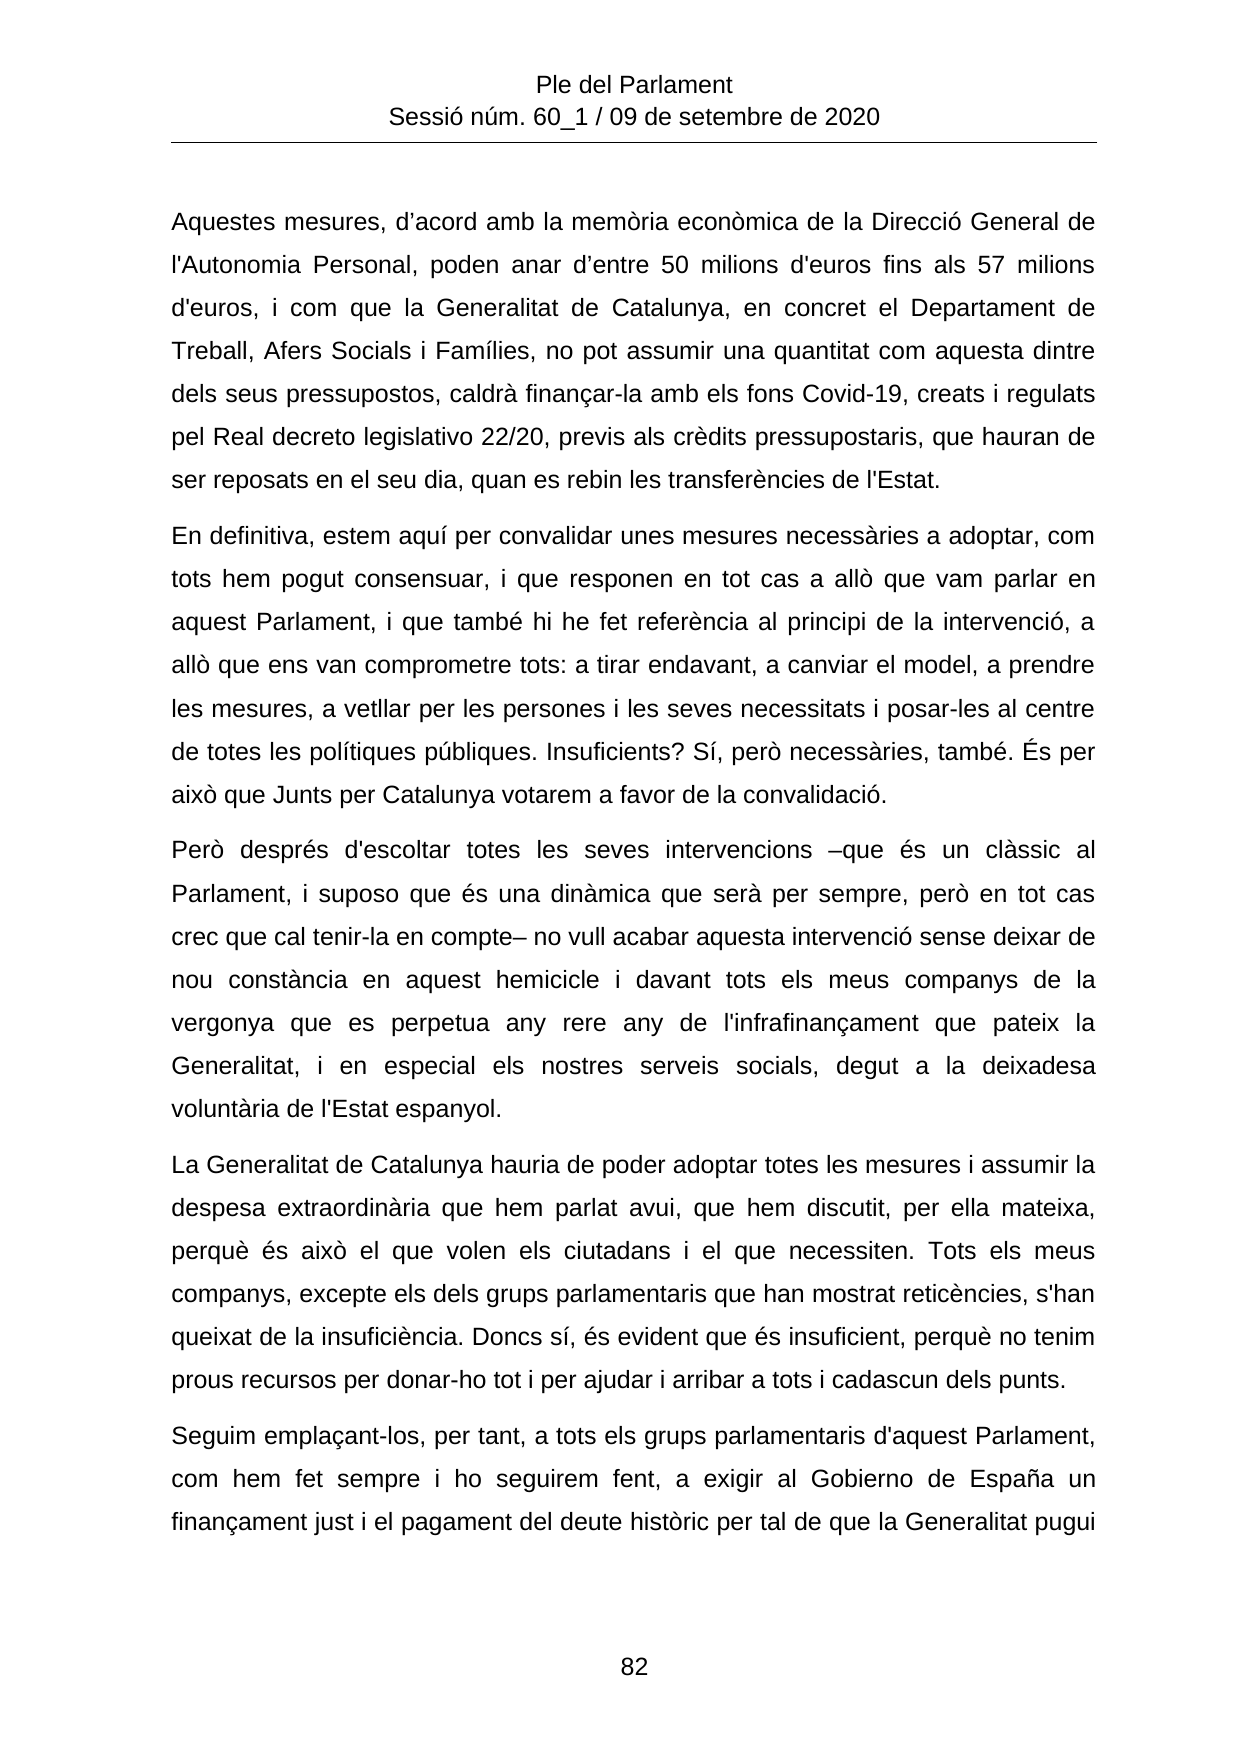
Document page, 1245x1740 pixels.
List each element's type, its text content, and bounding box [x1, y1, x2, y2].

text En definitiva, estem aquí per convalidar unes mesures necessàries a adoptar, com tots hem pogut consensuar, i que responen en tot cas a allò que vam parlar en aquest Parlament, i que també hi he fet referència al principi de la intervenció, a allò que ens van comprometre tots: a tirar endavant, a canviar el model, a prendre les mesures, a vetllar per les persones i les seves necessitats i posar-les al centre de totes les polítiques públiques. Insuficients? Sí, però necessàries, també. És per això que Junts per Catalunya votarem a favor de la convalidació. [171, 521, 1097, 809]
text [171, 1421, 1097, 1536]
text Però després d'escoltar totes les seves intervencions –que és un clàssic al Parlament, i suposo que és una dinàmica que serà per sempre, però en tot cas crec que cal tenir-la en compte– no vull acabar aquesta intervenció sense deixar de nou constància en aquest hemicicle i davant tots els meus companys de la vergonya que es perpetua any rere any de l'infrafinançament que pateix la Generalitat, i en especial els nostres serveis socials, degut a la deixadesa voluntària de l'Estat espanyol. [171, 836, 1097, 1123]
text La Generalitat de Catalunya hauria de poder adoptar totes les mesures i assumir la despesa extraordinària que hem parlat avui, que hem discutit, per ella mateixa, perquè és això el que volen els ciutadans i el que necessiten. Tots els meus companys, excepte els dels grups parlamentaris que han mostrat reticències, s'han queixat de la insuficiència. Doncs sí, és evident que és insuficient, perquè no tenim prous recursos per donar-ho tot i per ajudar i arribar a tots i cadascun dels punts. [171, 1150, 1097, 1394]
text Aquestes mesures, d’acord amb la memòria econòmica de la Direcció General de l'Autonomia Personal, poden anar d’entre 50 milions d'euros fins als 57 milions d'euros, i com que la Generalitat de Catalunya, en concret el Departament de Treball, Afers Socials i Famílies, no pot assumir una quantitat com aquesta dintre dels seus pressupostos, caldrà finançar-la amb els fons Covid-19, creats i regulats pel Real decreto legislativo 22/20, previs als crèdits pressupostaris, que hauran de ser reposats en el seu dia, quan es rebin les transferències de l'Estat. [171, 207, 1097, 494]
